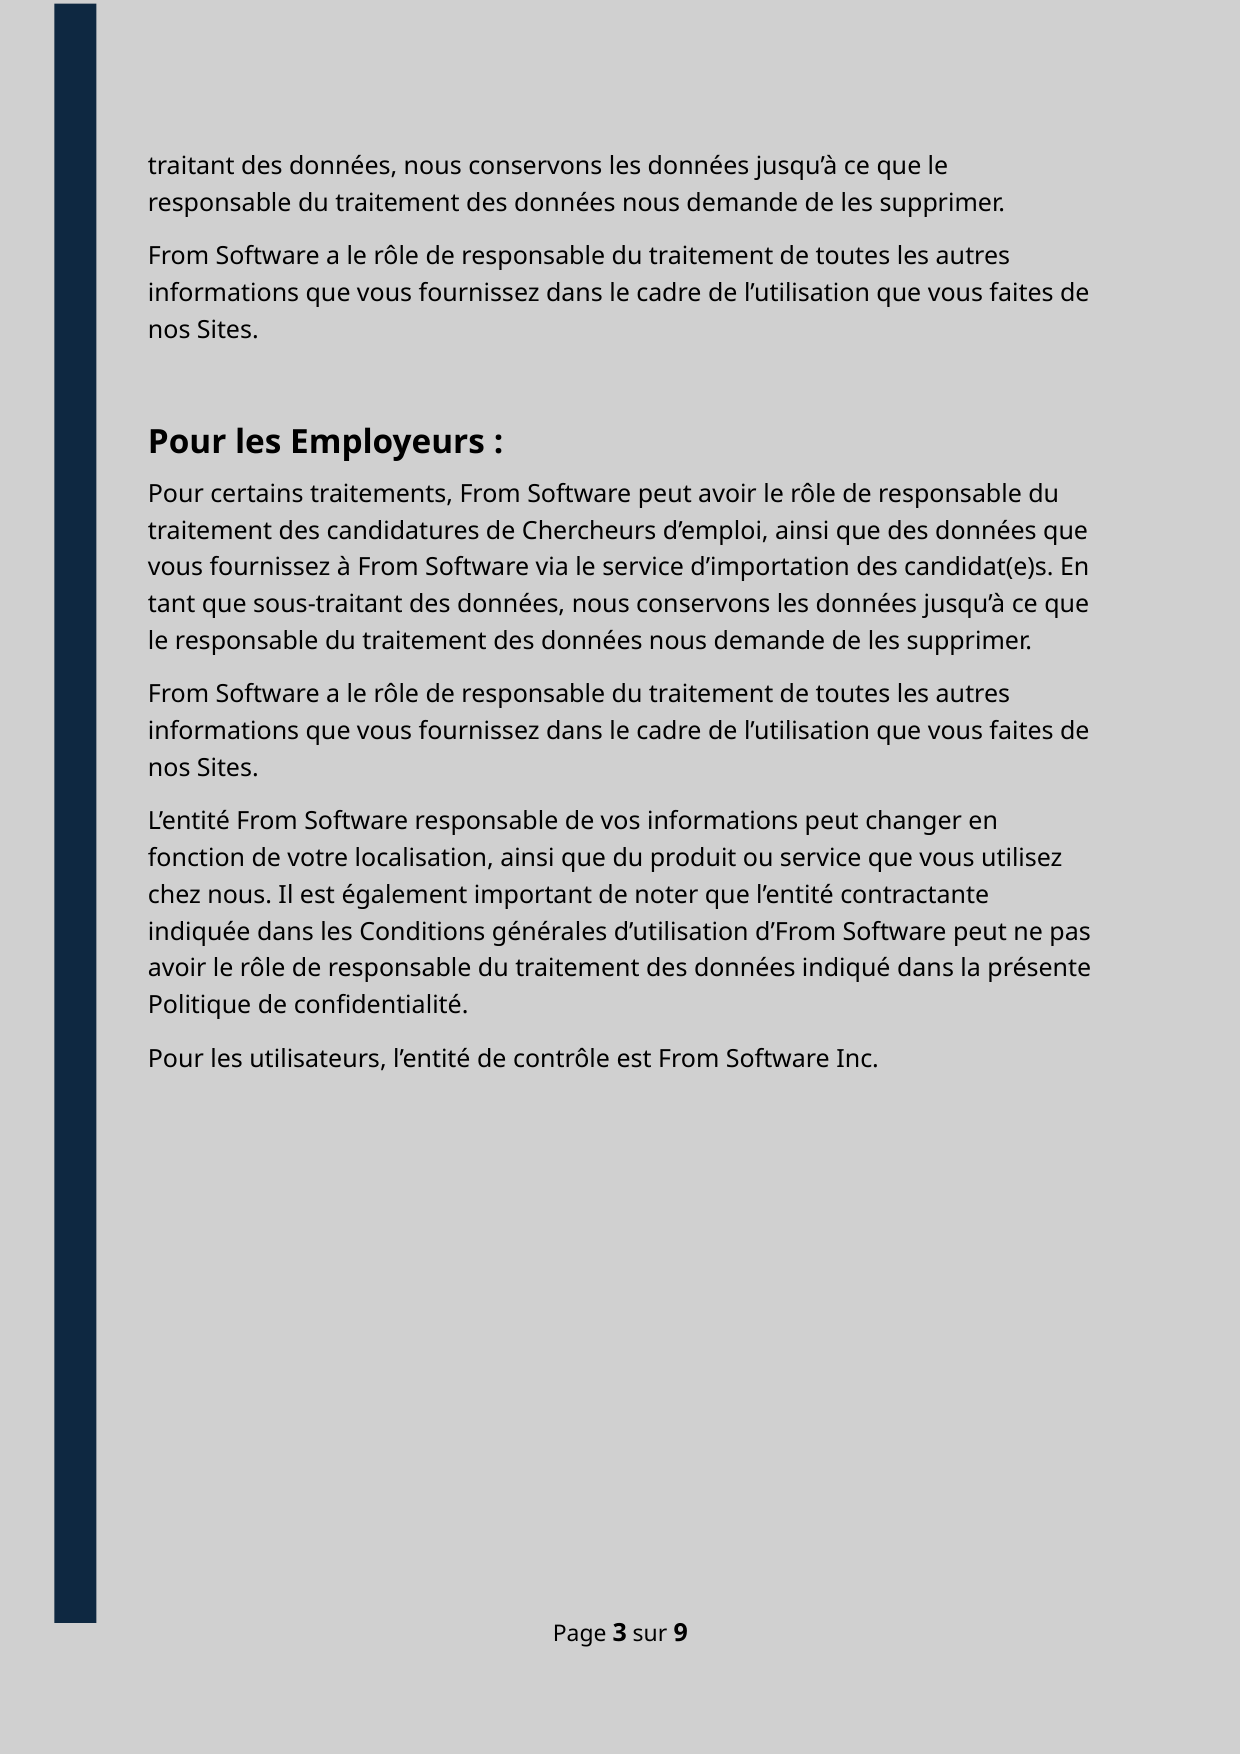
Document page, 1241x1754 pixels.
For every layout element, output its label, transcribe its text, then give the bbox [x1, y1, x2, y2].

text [148, 148, 1093, 218]
text Pour certains traitements, From Software peut avoir le rôle de responsable du traitement des candidatures de Chercheurs d’emploi, ainsi que des données que vous fournissez à From Software via le service d’importation des candidat(e)s. En tant que sous-traitant des données, nous conservons les données jusqu’à ce que le responsable du traitement des données nous demande de les supprimer. [148, 476, 1093, 657]
text From Software a le rôle de responsable du traitement de toutes les autres informations que vous fournissez dans le cadre de l’utilisation que vous faites de nos Sites. [148, 676, 1093, 784]
subtitle Pour les Employeurs : [148, 418, 1093, 464]
text From Software a le rôle de responsable du traitement de toutes les autres informations que vous fournissez dans le cadre de l’utilisation que vous faites de nos Sites. [148, 238, 1093, 345]
text Pour les utilisateurs, l’entité de contrôle est From Software Inc. [148, 1040, 1093, 1074]
text L’entité From Software responsable de vos informations peut changer en fonction de votre localisation, ainsi que du produit ou service que vous utilisez chez nous. Il est également important de noter que l’entité contractante indiquée dans les Conditions générales d’utilisation d’From Software peut ne pas avoir le rôle de responsable du traitement des données indiqué dans la présente Politique de confidentialité. [148, 803, 1093, 1021]
